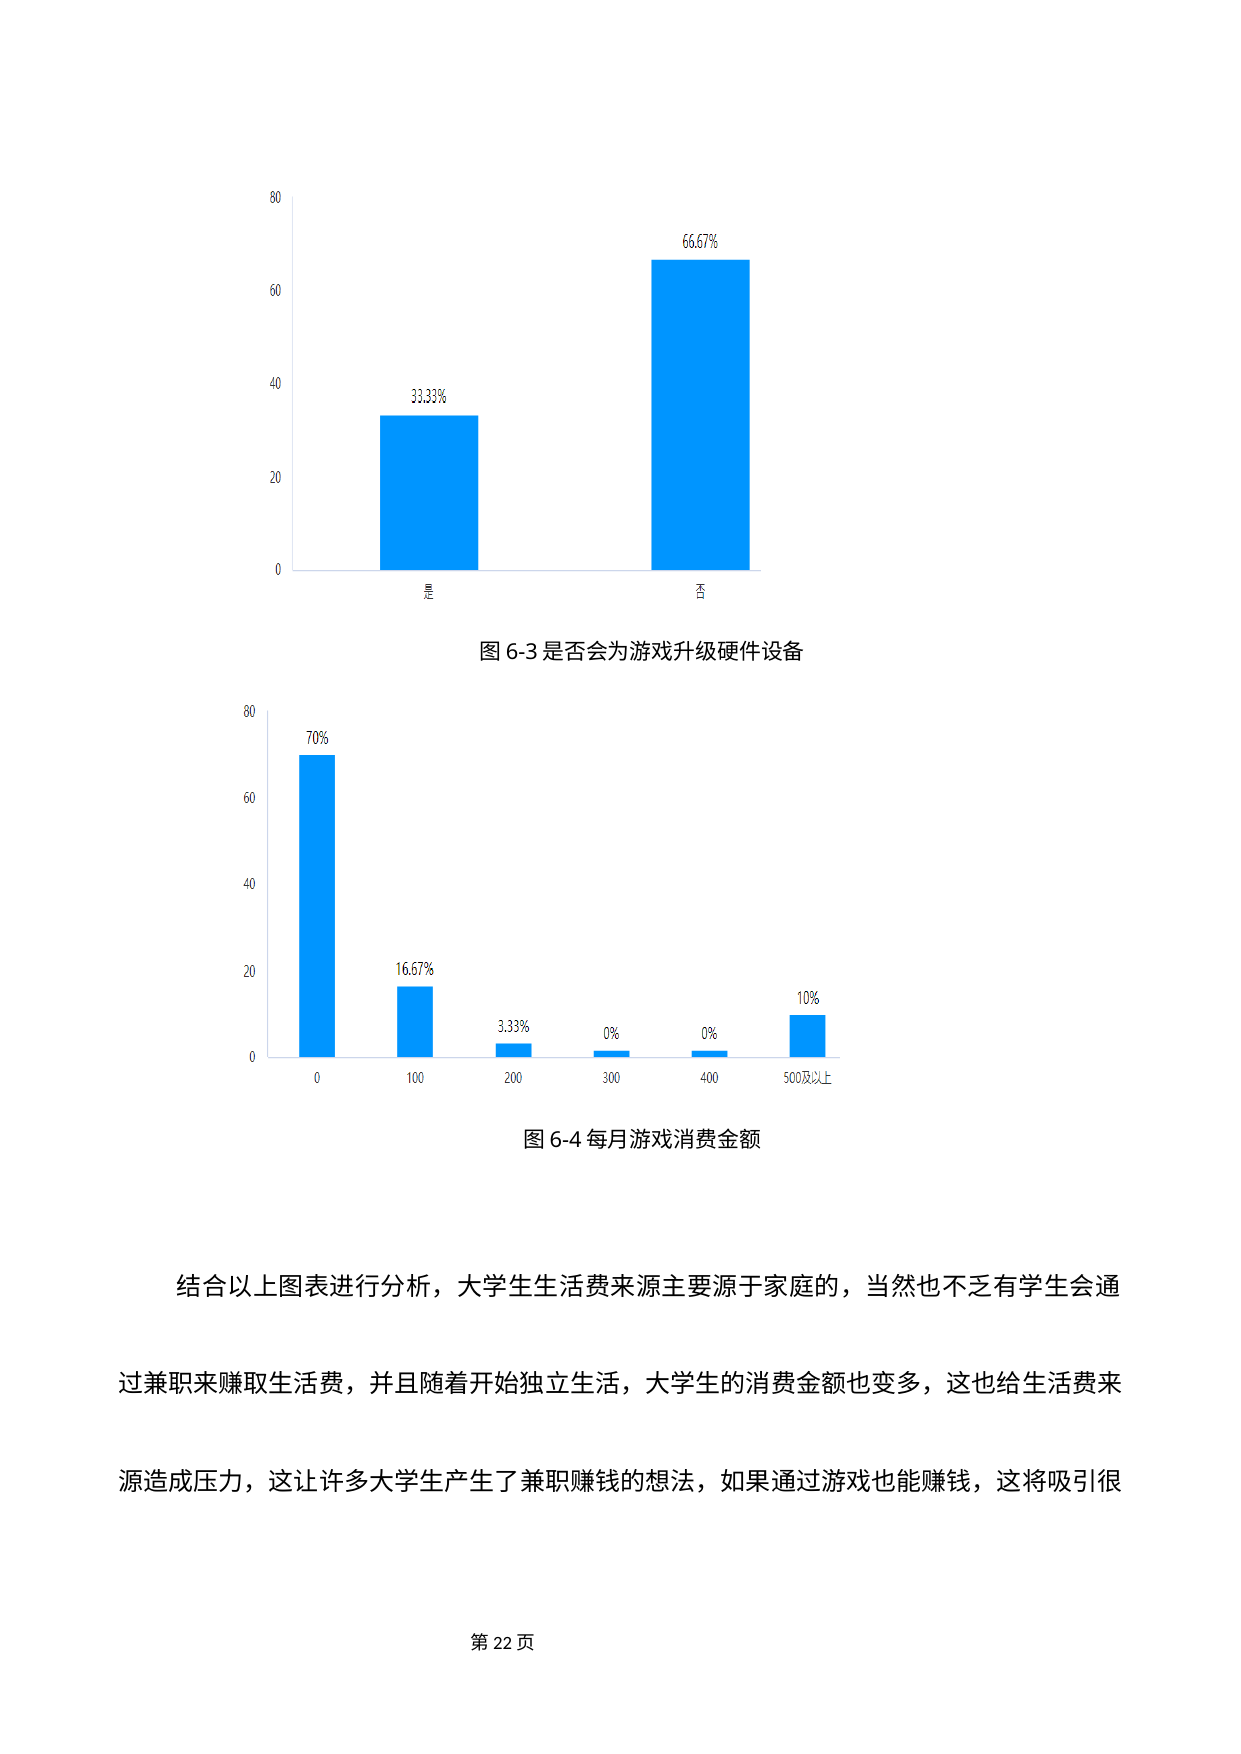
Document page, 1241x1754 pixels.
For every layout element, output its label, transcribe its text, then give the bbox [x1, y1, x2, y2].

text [118, 1252, 1122, 1512]
picture [233, 691, 840, 1096]
text 图6-4每月游戏消费金额 [118, 1122, 1122, 1154]
picture [259, 173, 761, 606]
text 图6-3是否会为游戏升级硬件设备 [118, 634, 1122, 666]
